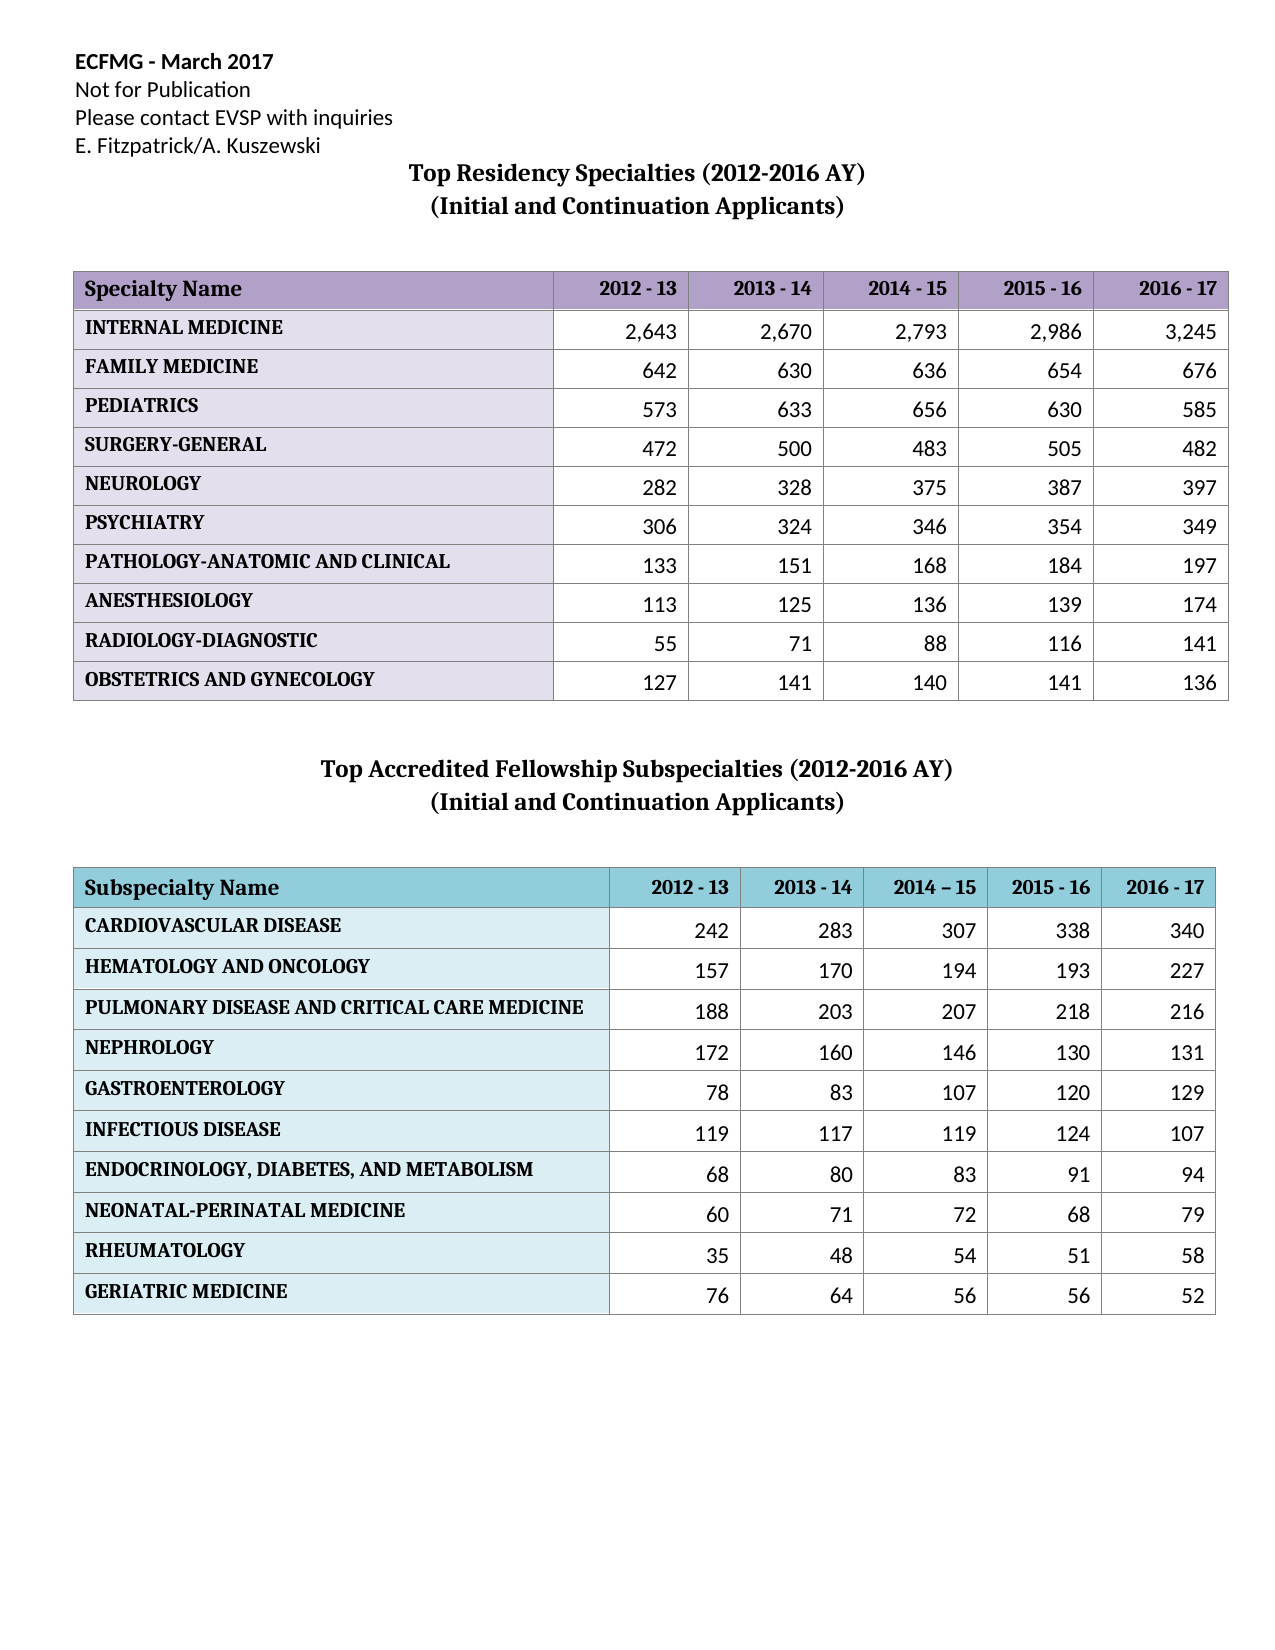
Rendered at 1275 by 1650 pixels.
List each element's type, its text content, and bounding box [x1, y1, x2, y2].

table_cell 375 [824, 467, 958, 505]
table_cell 79 [1102, 1193, 1215, 1232]
table_cell GASTROENTEROLOGY [74, 1071, 609, 1110]
table_cell PEDIATRICS [74, 389, 553, 427]
table_cell 354 [959, 506, 1093, 544]
table_cell 227 [1102, 949, 1215, 988]
table_cell 633 [689, 389, 823, 427]
table_cell 116 [959, 623, 1093, 661]
table_cell 76 [610, 1274, 740, 1313]
table_cell 94 [1102, 1152, 1215, 1192]
table_cell 64 [741, 1274, 863, 1313]
table_cell 218 [988, 990, 1101, 1029]
table_cell 124 [988, 1111, 1101, 1151]
table_cell 676 [1094, 350, 1228, 388]
table_cell 168 [824, 545, 958, 583]
table_cell 193 [988, 949, 1101, 988]
table_cell 120 [988, 1071, 1101, 1110]
table_cell 172 [610, 1030, 740, 1070]
table_header 2013 - 14 [741, 868, 863, 907]
table_cell 151 [689, 545, 823, 583]
table_cell 48 [741, 1233, 863, 1273]
table_cell INFECTIOUS DISEASE [74, 1111, 609, 1151]
table_cell CARDIOVASCULAR DISEASE [74, 908, 609, 948]
table_cell 338 [988, 908, 1101, 948]
table_cell 35 [610, 1233, 740, 1273]
table_cell 197 [1094, 545, 1228, 583]
table_cell 2,643 [554, 311, 688, 349]
table_cell 83 [741, 1071, 863, 1110]
table_cell 160 [741, 1030, 863, 1070]
table_cell 72 [864, 1193, 987, 1232]
table_cell 585 [1094, 389, 1228, 427]
table_cell 2,670 [689, 311, 823, 349]
table_cell 630 [689, 350, 823, 388]
table_cell 500 [689, 428, 823, 466]
table_cell OBSTETRICS AND GYNECOLOGY [74, 662, 553, 700]
table_cell 52 [1102, 1274, 1215, 1313]
table_cell 573 [554, 389, 688, 427]
table_cell ANESTHESIOLOGY [74, 584, 553, 622]
table_header 2015 - 16 [959, 272, 1093, 309]
table_cell 472 [554, 428, 688, 466]
table_cell 83 [864, 1152, 987, 1192]
table_header 2014 – 15 [864, 868, 987, 907]
table_cell 306 [554, 506, 688, 544]
table_cell NEUROLOGY [74, 467, 553, 505]
table_cell 91 [988, 1152, 1101, 1192]
table_cell 188 [610, 990, 740, 1029]
table_cell PATHOLOGY-ANATOMIC AND CLINICAL [74, 545, 553, 583]
table_header 2015 - 16 [988, 868, 1101, 907]
table_cell GERIATRIC MEDICINE [74, 1274, 609, 1313]
table_cell 146 [864, 1030, 987, 1070]
table_header 2014 - 15 [824, 272, 958, 309]
table_cell INTERNAL MEDICINE [74, 311, 553, 349]
table_cell PSYCHIATRY [74, 506, 553, 544]
table_header 2013 - 14 [689, 272, 823, 309]
table_cell 483 [824, 428, 958, 466]
table_header 2016 - 17 [1094, 272, 1228, 309]
table_cell 482 [1094, 428, 1228, 466]
table_cell 88 [824, 623, 958, 661]
table_cell 113 [554, 584, 688, 622]
table_cell 117 [741, 1111, 863, 1151]
table_cell NEONATAL-PERINATAL MEDICINE [74, 1193, 609, 1232]
table_cell 140 [824, 662, 958, 700]
table_cell 80 [741, 1152, 863, 1192]
table_cell 125 [689, 584, 823, 622]
table_cell 2,986 [959, 311, 1093, 349]
table_cell 636 [824, 350, 958, 388]
table_cell RADIOLOGY-DIAGNOSTIC [74, 623, 553, 661]
table_cell 68 [610, 1152, 740, 1192]
table_cell 642 [554, 350, 688, 388]
table_cell 130 [988, 1030, 1101, 1070]
table_cell 216 [1102, 990, 1215, 1029]
table_cell 78 [610, 1071, 740, 1110]
text Top Residency Specialties (2012-2016 AY) [75, 159, 1200, 188]
table_cell 68 [988, 1193, 1101, 1232]
table_cell 324 [689, 506, 823, 544]
table_cell 328 [689, 467, 823, 505]
table_cell 141 [959, 662, 1093, 700]
table_header 2016 - 17 [1102, 868, 1215, 907]
table_cell 127 [554, 662, 688, 700]
table_cell 505 [959, 428, 1093, 466]
table_cell NEPHROLOGY [74, 1030, 609, 1070]
table_cell FAMILY MEDICINE [74, 350, 553, 388]
table_cell 630 [959, 389, 1093, 427]
table_cell 136 [824, 584, 958, 622]
table_cell 119 [864, 1111, 987, 1151]
table_cell 282 [554, 467, 688, 505]
table_cell 51 [988, 1233, 1101, 1273]
table_cell RHEUMATOLOGY [74, 1233, 609, 1273]
table_cell 2,793 [824, 311, 958, 349]
text Top Accredited Fellowship Subspecialties (2012-2016 AY) [75, 755, 1200, 784]
table_cell 203 [741, 990, 863, 1029]
table_cell 58 [1102, 1233, 1215, 1273]
text (Initial and Continuation Applicants) [75, 788, 1200, 817]
table_cell SURGERY-GENERAL [74, 428, 553, 466]
table_cell 397 [1094, 467, 1228, 505]
table_cell 56 [988, 1274, 1101, 1313]
table_cell 119 [610, 1111, 740, 1151]
table_cell 174 [1094, 584, 1228, 622]
table_cell 157 [610, 949, 740, 988]
table_header 2012 - 13 [610, 868, 740, 907]
table_cell 3,245 [1094, 311, 1228, 349]
table_cell 194 [864, 949, 987, 988]
table_cell 654 [959, 350, 1093, 388]
table_cell 60 [610, 1193, 740, 1232]
table_cell 656 [824, 389, 958, 427]
table_cell 71 [741, 1193, 863, 1232]
table_cell HEMATOLOGY AND ONCOLOGY [74, 949, 609, 988]
table_cell 141 [1094, 623, 1228, 661]
table_cell 131 [1102, 1030, 1215, 1070]
table_cell 139 [959, 584, 1093, 622]
text (Initial and Continuation Applicants) [75, 192, 1200, 221]
table_cell 242 [610, 908, 740, 948]
table_cell 129 [1102, 1071, 1215, 1110]
table_cell 54 [864, 1233, 987, 1273]
table_cell 136 [1094, 662, 1228, 700]
table_header 2012 - 13 [554, 272, 688, 309]
table_cell 307 [864, 908, 987, 948]
table_cell ENDOCRINOLOGY, DIABETES, AND METABOLISM [74, 1152, 609, 1192]
table_cell 55 [554, 623, 688, 661]
table_header Subspecialty Name [74, 868, 609, 907]
table_cell 283 [741, 908, 863, 948]
table_cell 107 [864, 1071, 987, 1110]
table_cell 170 [741, 949, 863, 988]
table_cell 184 [959, 545, 1093, 583]
table_cell 346 [824, 506, 958, 544]
table_cell 340 [1102, 908, 1215, 948]
table_cell 207 [864, 990, 987, 1029]
table_cell 56 [864, 1274, 987, 1313]
table_header Specialty Name [74, 272, 553, 309]
table_cell PULMONARY DISEASE AND CRITICAL CARE MEDICINE [74, 990, 609, 1029]
table_cell 141 [689, 662, 823, 700]
table_cell 349 [1094, 506, 1228, 544]
table_cell 387 [959, 467, 1093, 505]
table_cell 107 [1102, 1111, 1215, 1151]
table_cell 133 [554, 545, 688, 583]
table_cell 71 [689, 623, 823, 661]
